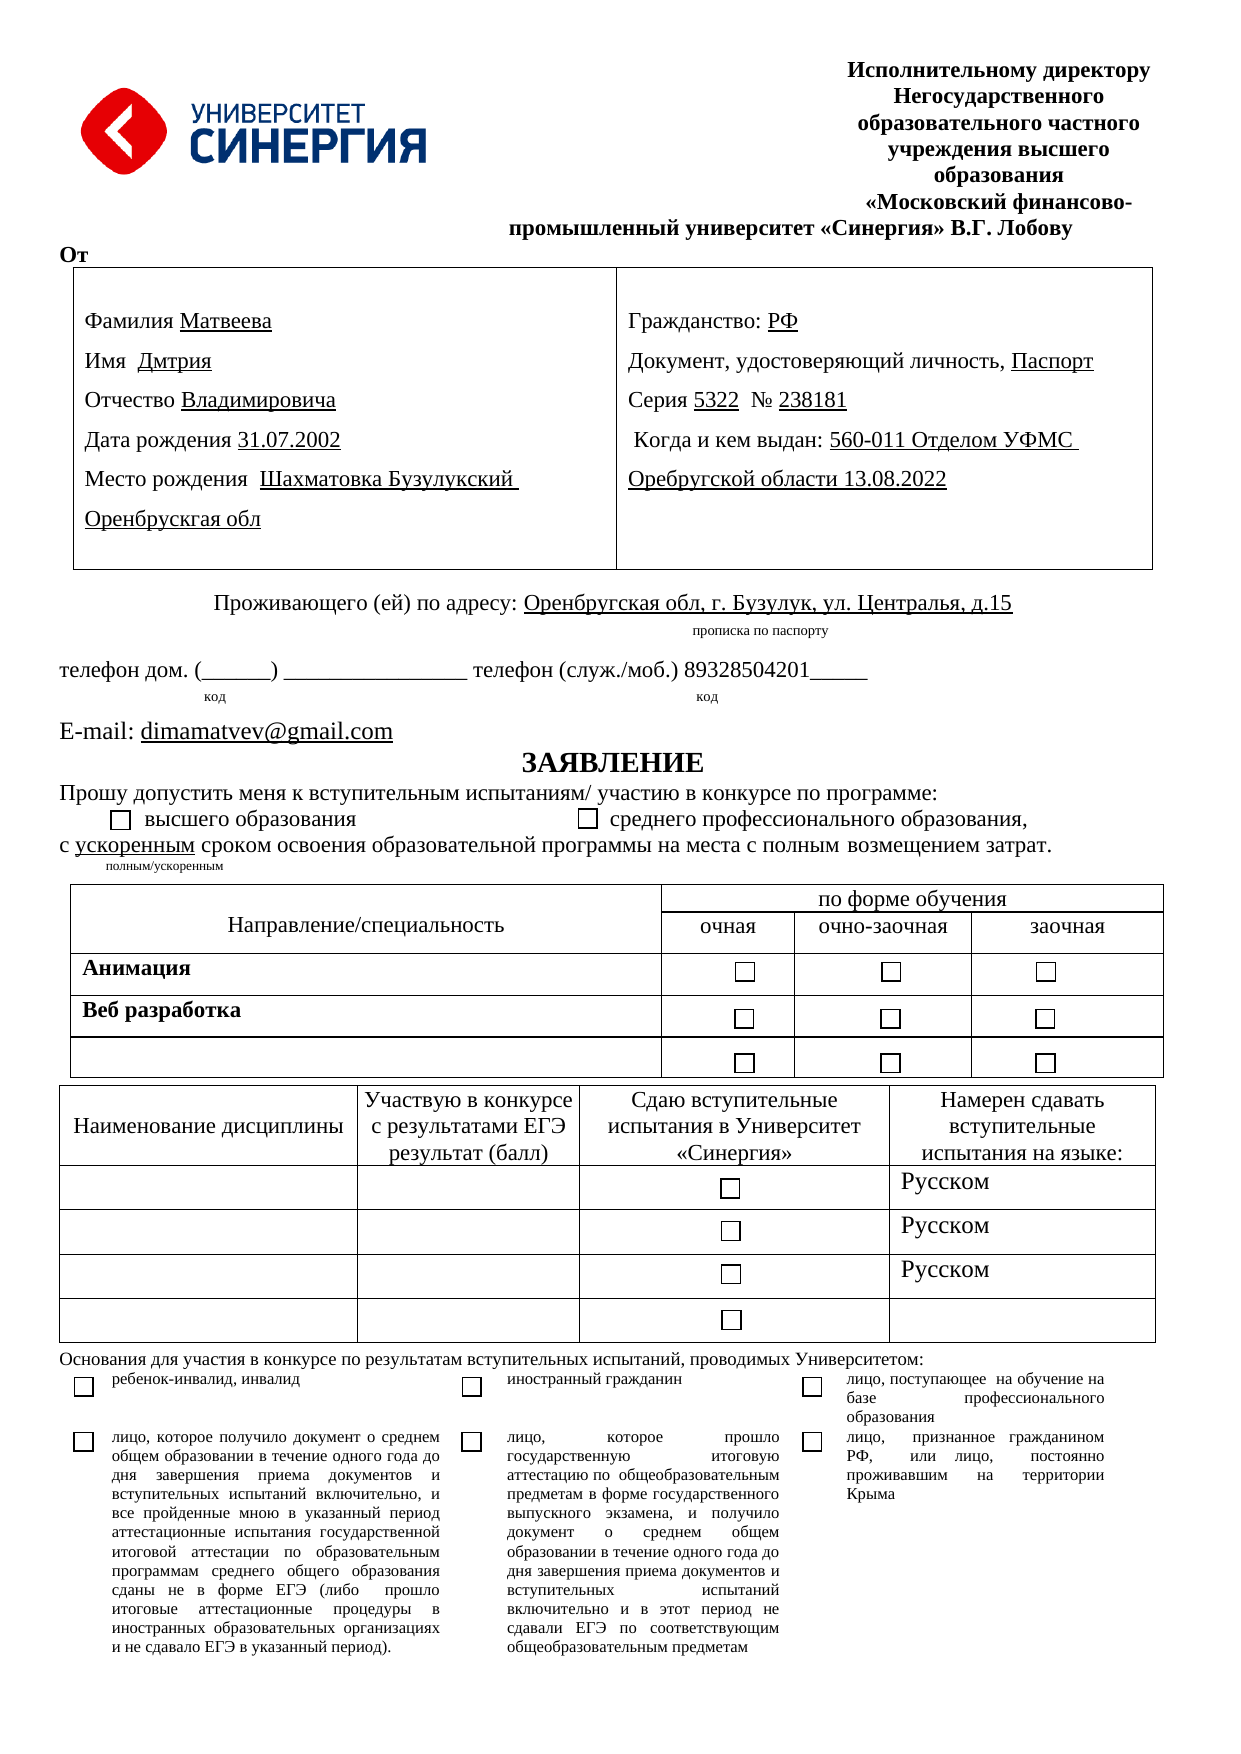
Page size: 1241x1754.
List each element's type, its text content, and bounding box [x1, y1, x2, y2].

table_cell [451, 1426, 496, 1656]
table_cell Веб разработка [71, 996, 661, 1036]
text Исполнительному директору [415, 56, 1167, 82]
text E-mail: dimamatvev@gmail.com [59, 716, 1167, 745]
text высшего образования среднего профессионального образования, [133, 805, 1196, 831]
table_cell Русском [890, 1210, 1155, 1253]
table_header Сдаю вступительные испытания в Университет «Синергия» [580, 1086, 889, 1165]
table_cell [60, 1255, 357, 1297]
text с ускоренным сроком освоения образовательной программы на места с полным возмещением затрат. [59, 831, 1196, 858]
table_cell [358, 1299, 579, 1342]
table_cell [795, 1038, 971, 1077]
table_cell [60, 1299, 357, 1342]
text «Московский финансово-промышленный университет «Синергия» В.Г. Лобову [415, 188, 1167, 241]
table_header Намерен сдавать вступительные испытания на языке: [890, 1086, 1155, 1165]
table_cell очно-заочная [795, 913, 971, 953]
table_cell Анимация [71, 954, 661, 995]
table_cell [662, 996, 794, 1036]
table_cell заочная [972, 913, 1163, 953]
table_cell очная [662, 913, 794, 953]
table_cell [59, 1426, 100, 1656]
table_header Наименование дисциплины [60, 1086, 357, 1165]
table_header [59, 1369, 100, 1426]
text полным/ускоренным [59, 858, 1167, 884]
table_header Гражданство: РФ Документ, удостоверяющий личность, Паспорт Серия 5322 № 238181 Когда и кем выдан: 560-011 Отделом УФМС Оребругской области 13.08.2022 [617, 268, 1152, 569]
picture [45, 57, 456, 208]
table_cell [580, 1299, 889, 1342]
table_cell Русском [890, 1255, 1155, 1297]
text телефон дом. (______) ________________ телефон (служ./моб.) 89328504201_____ [59, 656, 1167, 682]
table_cell [580, 1255, 889, 1297]
table_cell [972, 996, 1163, 1036]
table_cell [972, 954, 1163, 995]
table_cell лицо, признанное гражданином РФ, или лицо, постоянно проживавшим на территории Крыма [835, 1426, 1116, 1656]
table_cell [580, 1166, 889, 1209]
table_cell [795, 996, 971, 1036]
table_cell лицо, которое прошло государственную итоговую аттестацию по общеобразовательным предметам в форме государственного выпускного экзамена, и получило документ о среднем общем образовании в течение одного года до дня завершения приема документов и вступительных испытаний включительно и в этот период не сдавали ЕГЭ по соответствующим общеобразовательным предметам [496, 1426, 791, 1656]
table_header Направление/специальность [71, 885, 661, 953]
table_cell [580, 1210, 889, 1253]
table_cell [358, 1210, 579, 1253]
table_cell [60, 1166, 357, 1209]
table_header по форме обучения [662, 885, 1163, 911]
table_header иностранный гражданин [496, 1369, 791, 1426]
table_header ребенок-инвалид, инвалид [100, 1369, 451, 1426]
table_cell [662, 1038, 794, 1077]
table_header Участвую в конкурсе с результатами ЕГЭ результат (балл) [358, 1086, 579, 1165]
table_header лицо, поступающее на обучение на базе профессионального образования [835, 1369, 1116, 1426]
table_cell лицо, которое получило документ о среднем общем образовании в течение одного года до дня завершения приема документов и вступительных испытаний включительно, и все пройденные мною в указанный период аттестационные испытания государственной итоговой аттестации по образовательным программам среднего общего образования сданы не в форме ЕГЭ (либо прошло итоговые аттестационные процедуры в иностранных образовательных организациях и не сдавало ЕГЭ в указанный период). [100, 1426, 451, 1656]
text Негосударственного образовательного частного учреждения высшего образования [456, 82, 1167, 188]
table_header [451, 1369, 496, 1426]
text прописка по паспорту [354, 622, 1167, 650]
table_cell [60, 1210, 357, 1253]
table_cell Русском [890, 1166, 1155, 1209]
table_header Фамилия Матвеева Имя Дмтрия Отчество Владимировича Дата рождения 31.07.2002 Место рождения Шахматовка Бузулукский Оренбрускгая обл [74, 268, 616, 569]
table_cell [358, 1255, 579, 1297]
text Прошу допустить меня к вступительным испытаниям/ участию в конкурсе по программе: [59, 779, 1167, 805]
text ЗАЯВЛЕНИЕ [59, 745, 1167, 779]
text код код [59, 688, 1167, 716]
table_cell [791, 1426, 835, 1656]
table_cell [972, 1038, 1163, 1077]
table_cell [890, 1299, 1155, 1342]
text Проживающего (ей) по адресу: Оренбругская обл, г. Бузулук, ул. Централья, д.15 [59, 589, 1167, 616]
table_cell [795, 954, 971, 995]
table_header [791, 1369, 835, 1426]
table_cell [662, 954, 794, 995]
table_cell [358, 1166, 579, 1209]
text Основания для участия в конкурсе по результатам вступительных испытаний, проводимых Университетом: [59, 1347, 1167, 1369]
table_cell [71, 1038, 661, 1077]
text От [59, 241, 1167, 267]
